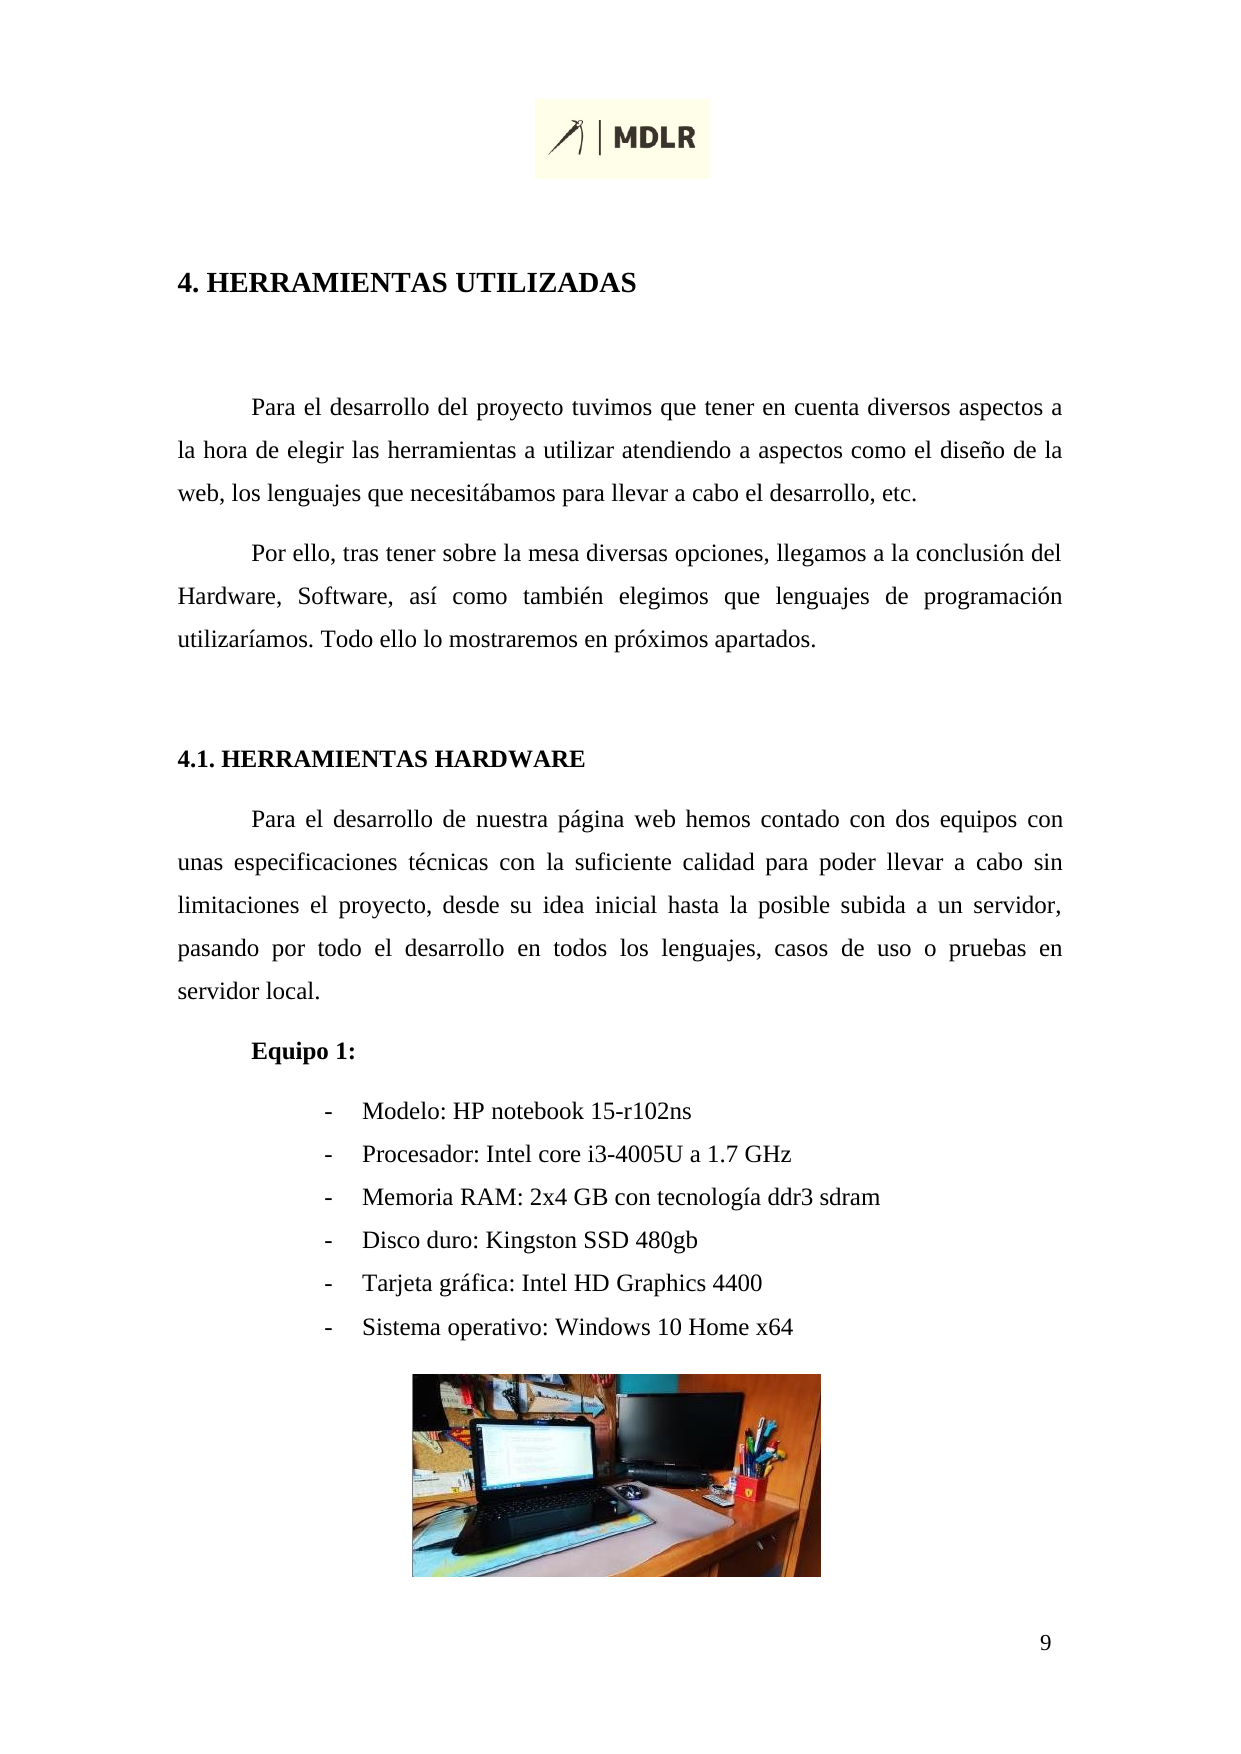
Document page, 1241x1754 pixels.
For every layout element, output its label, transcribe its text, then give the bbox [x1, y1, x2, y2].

picture [412, 1374, 821, 1577]
picture [535, 99, 711, 179]
subtitle HERRAMIENTAS UTILIZADAS [177, 265, 1078, 299]
list Sistema operativo: Windows 10 Home x64 [324, 1312, 1078, 1340]
list Modelo: HP notebook 15-r102ns [324, 1096, 1078, 1124]
list Procesador: Intel core i3-4005U a 1.7 GHz [324, 1139, 1078, 1168]
text Para el desarrollo del proyecto tuvimos que tener en cuenta diversos aspectos a la hora de elegir las herramientas a utilizar atendiendo a aspectos como el diseño de la web, los lenguajes que necesitábamos para llevar a cabo el desarrollo, etc. [177, 392, 1063, 507]
subtitle Equipo 1: [251, 1036, 1078, 1065]
list Memoria RAM: 2x4 GB con tecnología ddr3 sdram [324, 1182, 1078, 1211]
text Para el desarrollo de nuestra página web hemos contado con dos equipos con unas especificaciones técnicas con la suficiente calidad para poder llevar a cabo sin limitaciones el proyecto, desde su idea inicial hasta la posible subida a un servidor, pasando por todo el desarrollo en todos los lenguajes, casos de uso o pruebas en servidor local. [177, 804, 1063, 1005]
subtitle HERRAMIENTAS HARDWARE [177, 744, 1078, 773]
text Por ello, tras tener sobre la mesa diversas opciones, llegamos a la conclusión del Hardware, Software, así como también elegimos que lenguajes de programación utilizaríamos. Todo ello lo mostraremos en próximos apartados. [177, 538, 1063, 653]
list Tarjeta gráfica: Intel HD Graphics 4400 [324, 1268, 1078, 1297]
list Disco duro: Kingston SSD 480gb [324, 1225, 1078, 1254]
